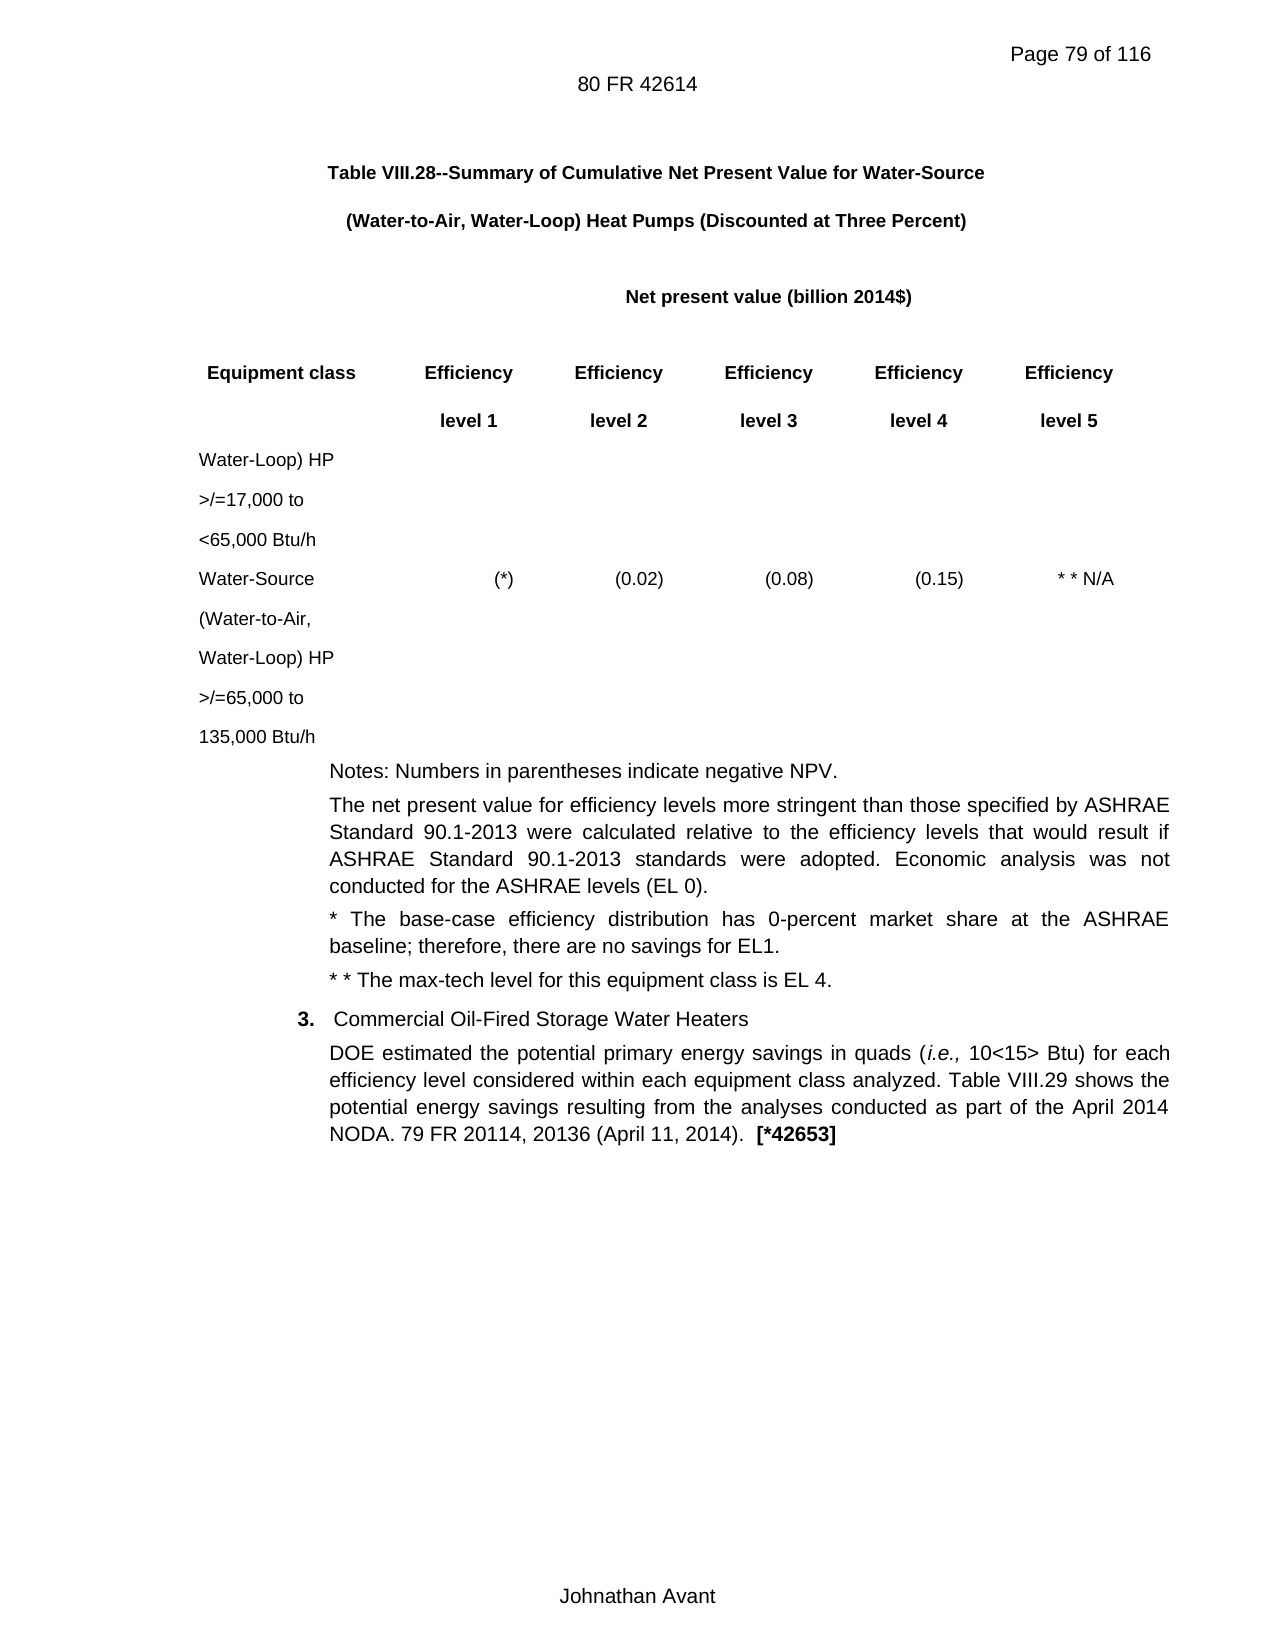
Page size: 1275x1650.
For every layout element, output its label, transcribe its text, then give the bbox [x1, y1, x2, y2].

list Commercial Oil-Fired Storage Water Heaters [292, 1004, 1171, 1031]
text * * The max-tech level for this equipment class is EL 4. [329, 964, 1171, 992]
text Notes: Numbers in parentheses indicate negative NPV. [329, 756, 1171, 783]
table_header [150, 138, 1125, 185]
text The net present value for efficiency levels more stringent than those specified by ASHRAE Standard 90.1-2013 were calculated relative to the efficiency levels that would result if ASHRAE Standard 90.1-2013 standards were adopted. Economic analysis was not conducted for the ASHRAE levels (EL 0). [329, 789, 1171, 898]
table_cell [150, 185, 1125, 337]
text DOE estimated the potential primary energy savings in quads (i.e., 10<15> Btu) for each efficiency level considered within each equipment class analyzed. Table VIII.29 shows the potential energy savings resulting from the analyses conducted as part of the April 2014 NODA. 79 FR 20114, 20136 (April 11, 2014). [*42653] [329, 1037, 1171, 1146]
text * The base-case efficiency distribution has 0-percent market share at the ASHRAE baseline; therefore, there are no savings for EL1. [329, 904, 1171, 958]
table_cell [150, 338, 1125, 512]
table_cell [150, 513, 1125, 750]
